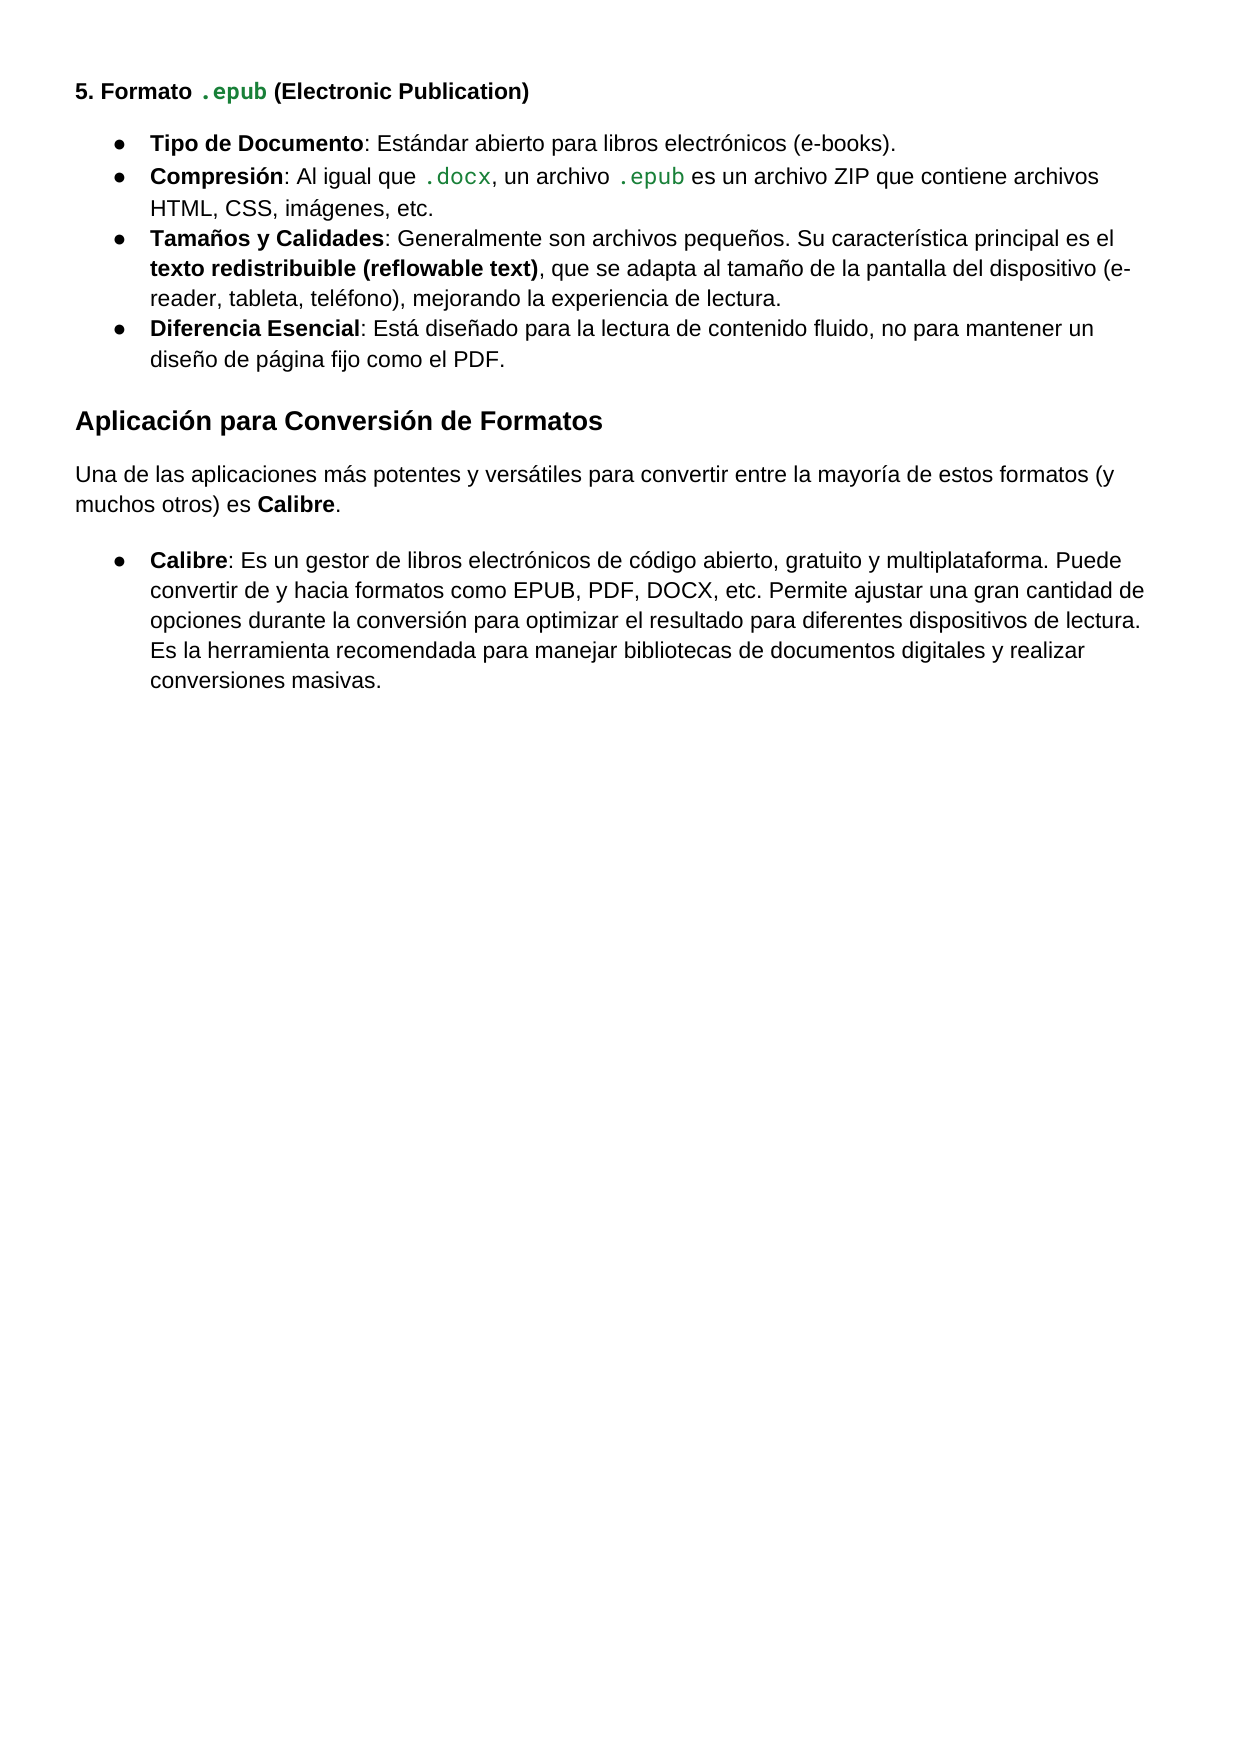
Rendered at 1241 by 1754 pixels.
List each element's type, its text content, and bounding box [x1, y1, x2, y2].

list Tamaños y Calidades: Generalmente son archivos pequeños. Su característica principal es el texto redistribuible (reflowable text), que se adapta al tamaño de la pantalla del dispositivo (e-reader, tableta, teléfono), mejorando la experiencia de lectura. [112, 225, 1165, 311]
list Calibre: Es un gestor de libros electrónicos de código abierto, gratuito y multiplataforma. Puede convertir de y hacia formatos como EPUB, PDF, DOCX, etc. Permite ajustar una gran cantidad de opciones durante la conversión para optimizar el resultado para diferentes dispositivos de lectura. Es la herramienta recomendada para manejar bibliotecas de documentos digitales y realizar conversiones masivas. [112, 547, 1165, 694]
subtitle Aplicación para Conversión de Formatos [75, 405, 1165, 436]
list Tipo de Documento: Estándar abierto para libros electrónicos (e-books). [112, 130, 1165, 157]
subtitle 5. Formato .epub (Electronic Publication) [75, 75, 1165, 105]
list Compresión: Al igual que .docx, un archivo .epub es un archivo ZIP que contiene archivos HTML, CSS, imágenes, etc. [112, 160, 1165, 221]
text Una de las aplicaciones más potentes y versátiles para convertir entre la mayoría de estos formatos (y muchos otros) es Calibre. [75, 461, 1165, 518]
list Diferencia Esencial: Está diseñado para la lectura de contenido fluido, no para mantener un diseño de página fijo como el PDF. [112, 315, 1165, 372]
